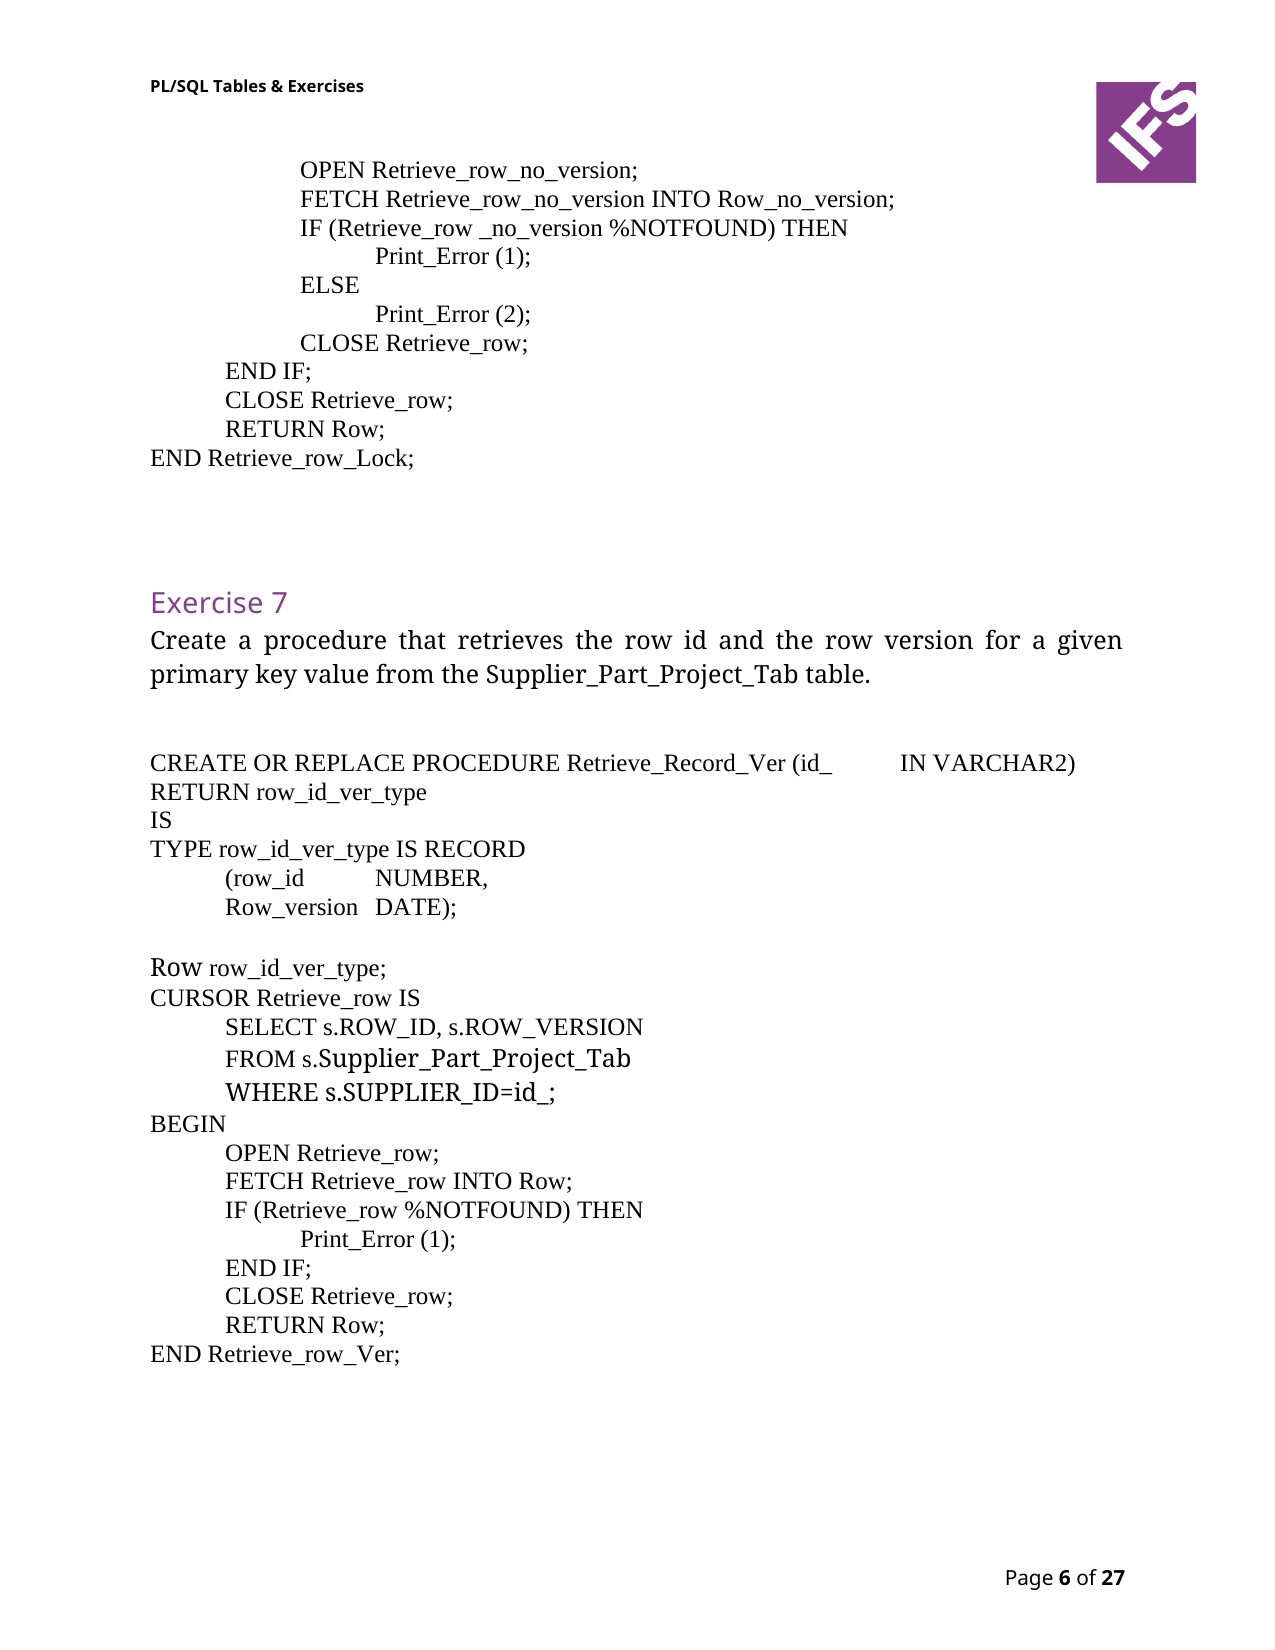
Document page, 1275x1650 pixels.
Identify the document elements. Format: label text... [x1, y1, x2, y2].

text END Retrieve_row_Lock; [150, 443, 1125, 471]
text Create a procedure that retrieves the row id and the row version for a given primary key value from the Supplier_Part_Project_Tab table. [150, 622, 1125, 691]
text WHERE s.SUPPLIER_ID=id_; [150, 1075, 1125, 1109]
text Print_Error (1); [150, 241, 1125, 270]
text CURSOR Retrieve_row IS [150, 983, 1125, 1012]
text FETCH Retrieve_row_no_version INTO Row_no_version; [150, 184, 1125, 213]
text OPEN Retrieve_row_no_version; [150, 155, 1125, 184]
text (row_id NUMBER, [150, 863, 1125, 892]
text END IF; [150, 356, 1125, 385]
text CLOSE Retrieve_row; [150, 1281, 1125, 1310]
text ELSE [150, 270, 1125, 299]
text FETCH Retrieve_row INTO Row; [150, 1166, 1125, 1195]
text CLOSE Retrieve_row; [150, 328, 1125, 356]
text BEGIN [150, 1109, 1125, 1138]
text END IF; [150, 1253, 1125, 1281]
text RETURN Row; [150, 1310, 1125, 1339]
text IF (Retrieve_row %NOTFOUND) THEN [150, 1195, 1125, 1224]
text IS [150, 806, 1125, 834]
text Row_version DATE); [150, 892, 1125, 921]
text Print_Error (1); [150, 1224, 1125, 1253]
text RETURN Row; [150, 414, 1125, 443]
text END Retrieve_row_Ver; [150, 1339, 1125, 1368]
text RETURN row_id_ver_type [150, 777, 1125, 806]
text CLOSE Retrieve_row; [150, 385, 1125, 414]
text FROM s.Supplier_Part_Project_Tab [150, 1041, 1125, 1075]
text CREATE OR REPLACE PROCEDURE Retrieve_Record_Ver (id_ IN VARCHAR2) [150, 748, 1125, 777]
text Row row_id_ver_type; [150, 949, 1125, 983]
picture [1096, 82, 1197, 183]
subtitle Exercise 7 [150, 583, 1125, 622]
text OPEN Retrieve_row; [150, 1138, 1125, 1166]
text SELECT s.ROW_ID, s.ROW_VERSION [150, 1012, 1125, 1041]
text Print_Error (2); [150, 299, 1125, 328]
text IF (Retrieve_row _no_version %NOTFOUND) THEN [150, 213, 1125, 241]
text TYPE row_id_ver_type IS RECORD [150, 834, 1125, 863]
